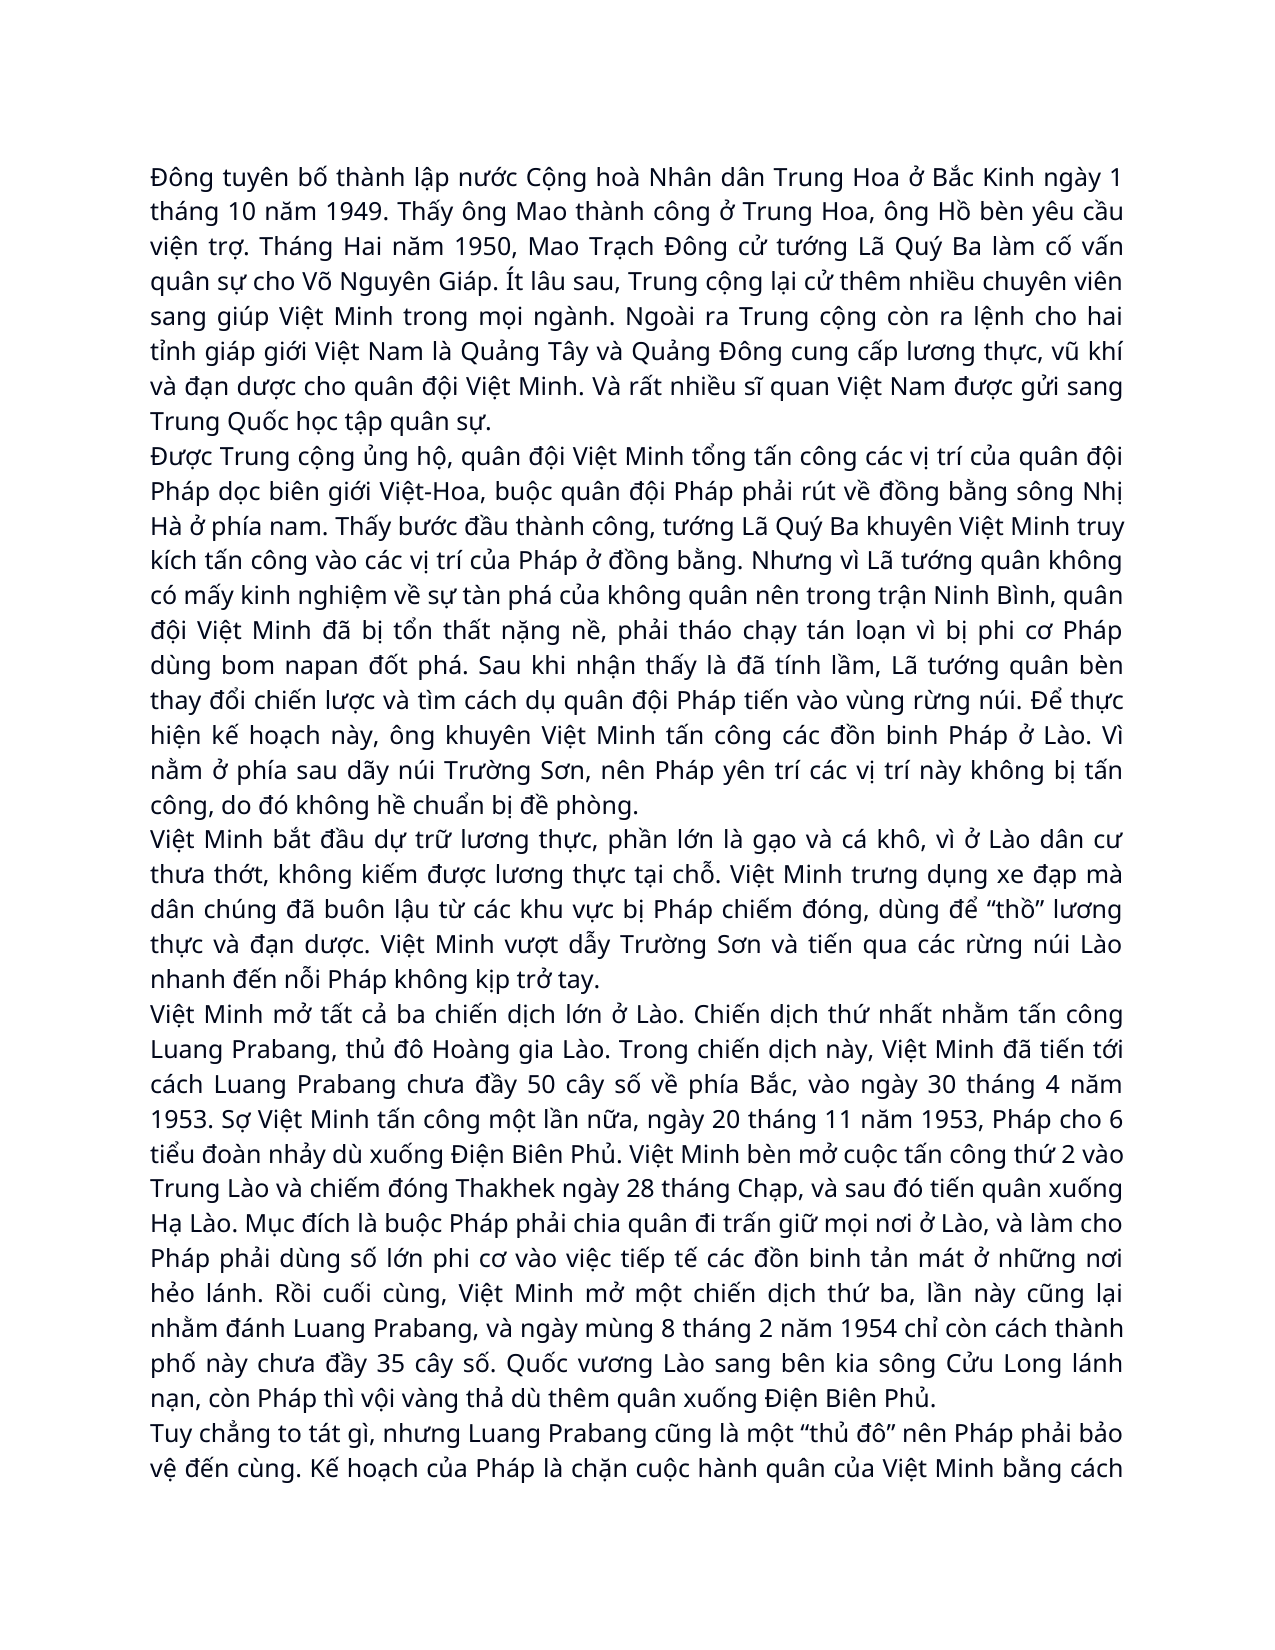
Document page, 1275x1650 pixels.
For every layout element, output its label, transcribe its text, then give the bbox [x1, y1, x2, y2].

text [150, 150, 1125, 437]
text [150, 1414, 1125, 1484]
text Được Trung cộng ủng hộ, quân đội Việt Minh tổng tấn công các vị trí của quân đội Pháp dọc biên giới Việt-Hoa, buộc quân đội Pháp phải rút về đồng bằng sông Nhị Hà ở phía nam. Thấy bước đầu thành công, tướng Lã Quý Ba khuyên Việt Minh truy kích tấn công vào các vị trí của Pháp ở đồng bằng. Nhưng vì Lã tướng quân không có mấy kinh nghiệm về sự tàn phá của không quân nên trong trận Ninh Bình, quân đội Việt Minh đã bị tổn thất nặng nề, phải tháo chạy tán loạn vì bị phi cơ Pháp dùng bom napan đốt phá. Sau khi nhận thấy là đã tính lầm, Lã tướng quân bèn thay đổi chiến lược và tìm cách dụ quân đội Pháp tiến vào vùng rừng núi. Để thực hiện kế hoạch này, ông khuyên Việt Minh tấn công các đồn binh Pháp ở Lào. Vì nằm ở phía sau dãy núi Trường Sơn, nên Pháp yên trí các vị trí này không bị tấn công, do đó không hề chuẩn bị đề phòng. [150, 437, 1125, 821]
text Việt Minh bắt đầu dự trữ lương thực, phần lớn là gạo và cá khô, vì ở Lào dân cư thưa thớt, không kiếm được lương thực tại chỗ. Việt Minh trưng dụng xe đạp mà dân chúng đã buôn lậu từ các khu vực bị Pháp chiếm đóng, dùng để “thồ” lương thực và đạn dược. Việt Minh vượt dẫy Trường Sơn và tiến qua các rừng núi Lào nhanh đến nỗi Pháp không kịp trở tay. [150, 821, 1125, 996]
text Việt Minh mở tất cả ba chiến dịch lớn ở Lào. Chiến dịch thứ nhất nhằm tấn công Luang Prabang, thủ đô Hoàng gia Lào. Trong chiến dịch này, Việt Minh đã tiến tới cách Luang Prabang chưa đầy 50 cây số về phía Bắc, vào ngày 30 tháng 4 năm 1953. Sợ Việt Minh tấn công một lần nữa, ngày 20 tháng 11 năm 1953, Pháp cho 6 tiểu đoàn nhảy dù xuống Điện Biên Phủ. Việt Minh bèn mở cuộc tấn công thứ 2 vào Trung Lào và chiếm đóng Thakhek ngày 28 tháng Chạp, và sau đó tiến quân xuống Hạ Lào. Mục đích là buộc Pháp phải chia quân đi trấn giữ mọi nơi ở Lào, và làm cho Pháp phải dùng số lớn phi cơ vào việc tiếp tế các đồn binh tản mát ở những nơi hẻo lánh. Rồi cuối cùng, Việt Minh mở một chiến dịch thứ ba, lần này cũng lại nhằm đánh Luang Prabang, và ngày mùng 8 tháng 2 năm 1954 chỉ còn cách thành phố này chưa đầy 35 cây số. Quốc vương Lào sang bên kia sông Cửu Long lánh nạn, còn Pháp thì vội vàng thả dù thêm quân xuống Điện Biên Phủ. [150, 996, 1125, 1414]
